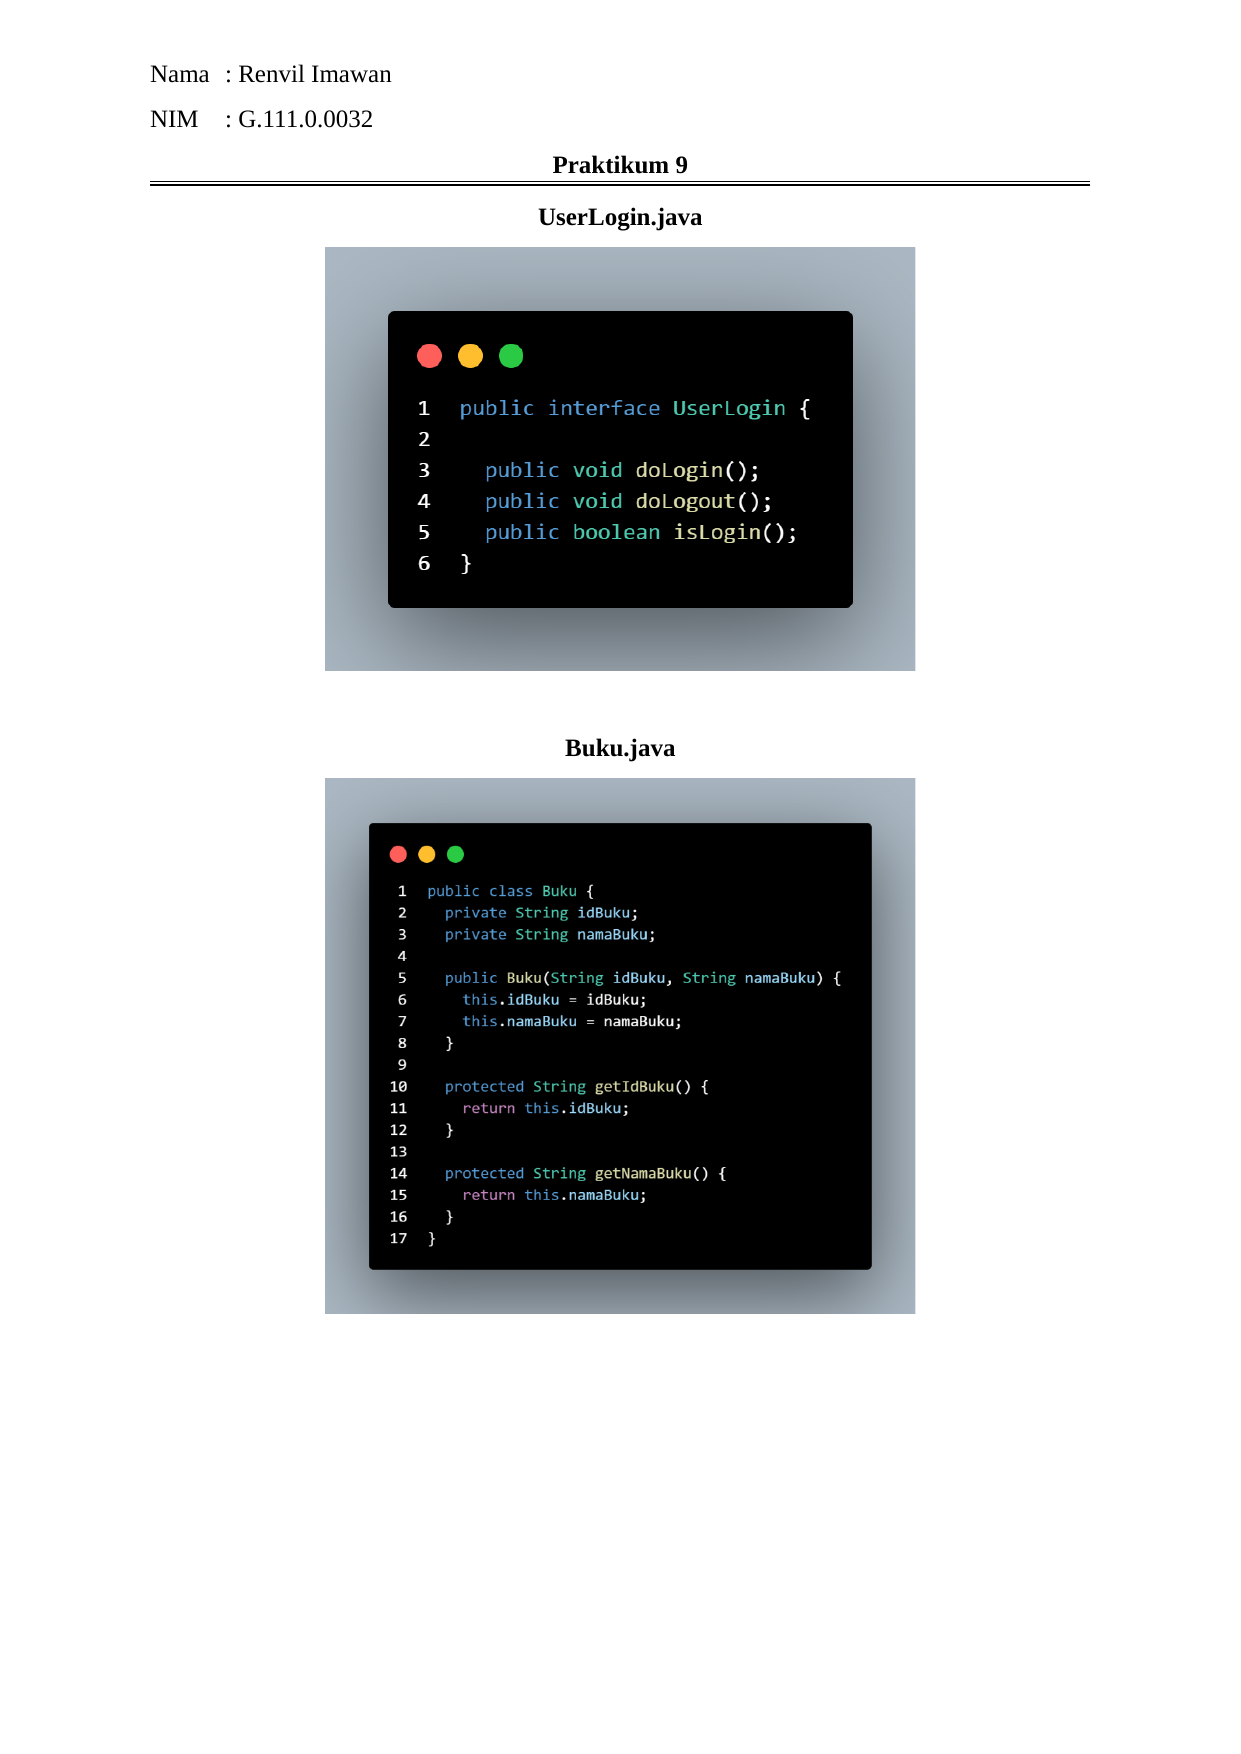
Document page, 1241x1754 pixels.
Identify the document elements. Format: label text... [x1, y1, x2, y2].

text Nama : Renvil Imawan [150, 59, 1090, 88]
text Praktikum 9 [150, 150, 1090, 181]
picture [325, 778, 916, 1314]
text UserLogin.java [150, 202, 1090, 231]
text NIM : G.111.0.0032 [150, 104, 1090, 133]
text Buku.java [150, 733, 1090, 761]
picture [325, 247, 916, 671]
